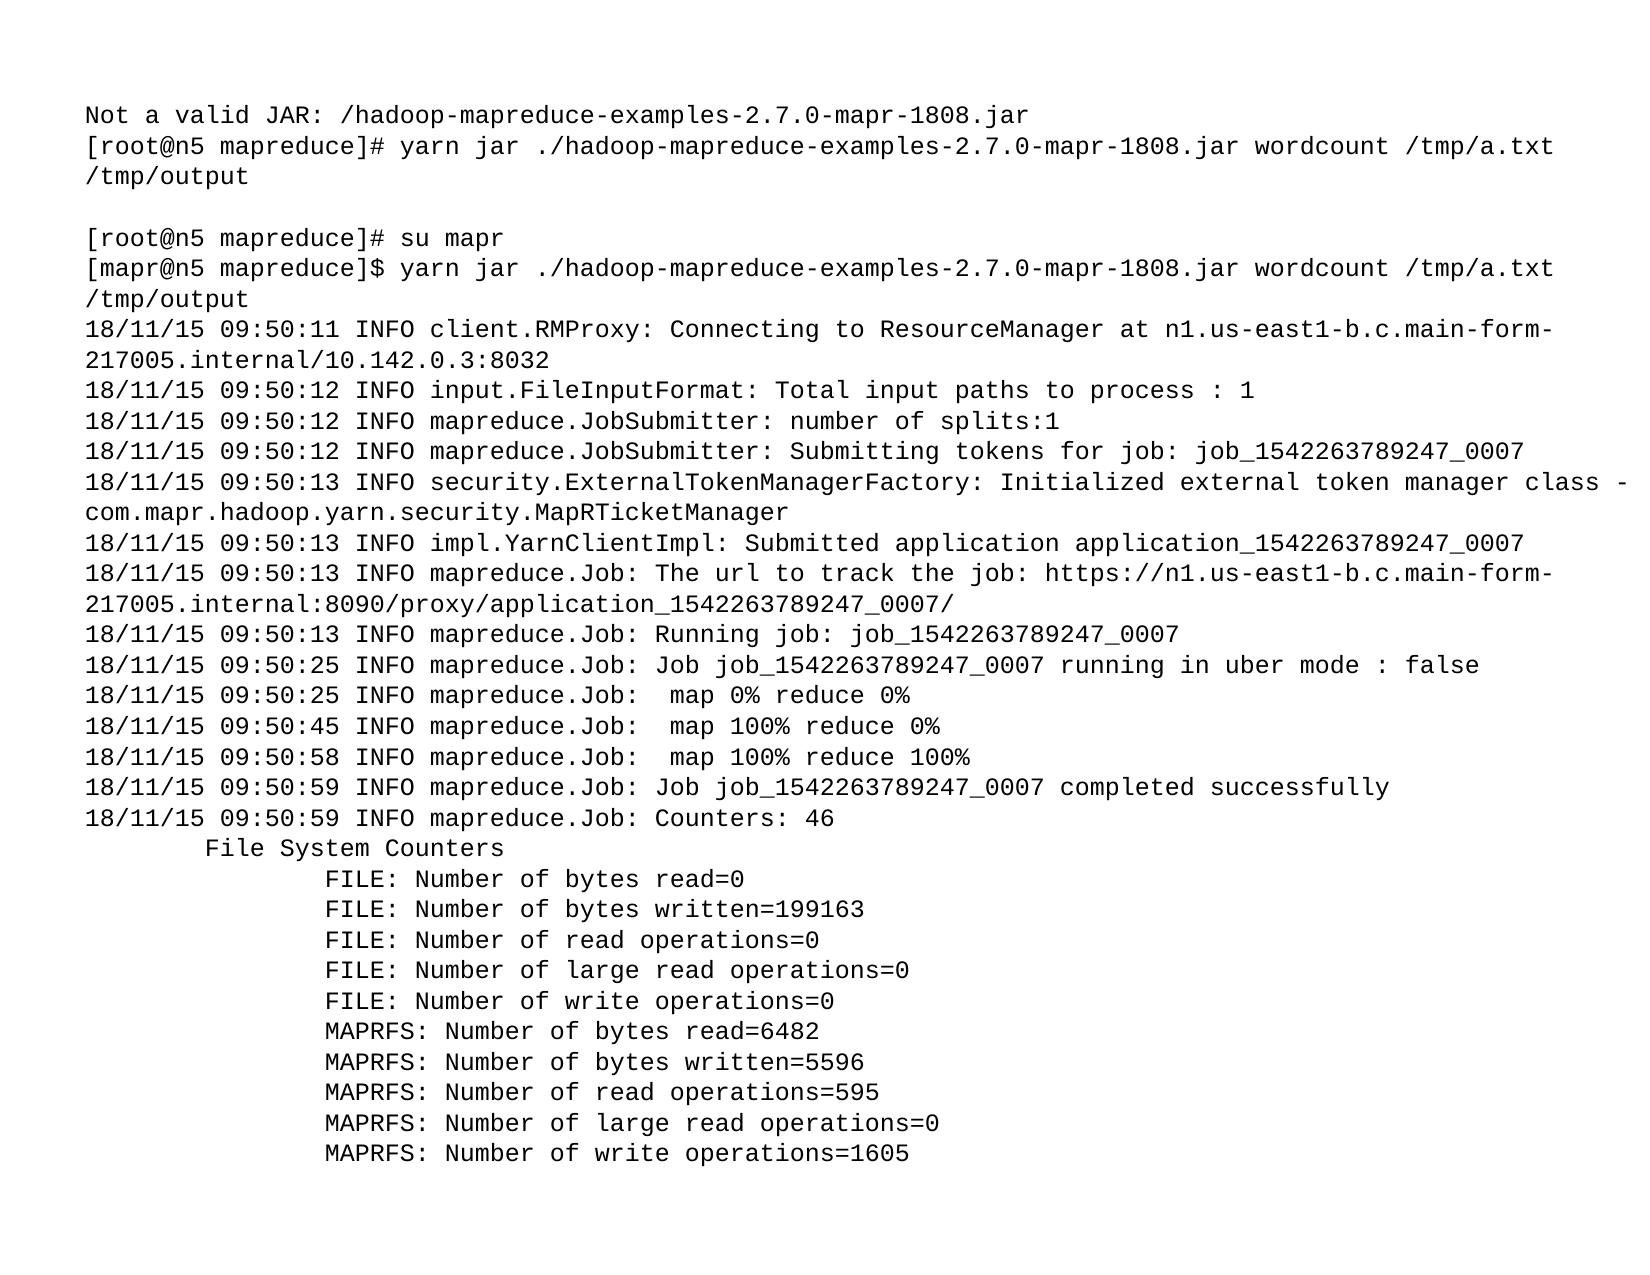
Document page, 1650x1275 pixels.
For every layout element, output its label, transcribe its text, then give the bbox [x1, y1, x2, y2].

text FILE: Number of read operations=0 [84, 927, 1650, 956]
text 18/11/15 09:50:12 INFO mapreduce.JobSubmitter: Submitting tokens for job: job_1542263789247_0007 [84, 439, 1650, 467]
text 18/11/15 09:50:25 INFO mapreduce.Job: Job job_1542263789247_0007 running in uber mode : false [84, 652, 1650, 681]
text 18/11/15 09:50:13 INFO mapreduce.Job: Running job: job_1542263789247_0007 [84, 622, 1650, 650]
text [root@n5 mapreduce]# yarn jar ./hadoop-mapreduce-examples-2.7.0-mapr-1808.jar wordcount /tmp/a.txt /tmp/output [84, 134, 1650, 192]
text 18/11/15 09:50:25 INFO mapreduce.Job: map 0% reduce 0% [84, 683, 1650, 711]
text MAPRFS: Number of bytes read=6482 [84, 1019, 1650, 1047]
text FILE: Number of bytes read=0 [84, 866, 1650, 894]
text MAPRFS: Number of read operations=595 [84, 1080, 1650, 1108]
text 18/11/15 09:50:11 INFO client.RMProxy: Connecting to ResourceManager at n1.us-east1-b.c.main-form-217005.internal/10.142.0.3:8032 [84, 317, 1650, 376]
text 18/11/15 09:50:45 INFO mapreduce.Job: map 100% reduce 0% [84, 713, 1650, 742]
text [mapr@n5 mapreduce]$ yarn jar ./hadoop-mapreduce-examples-2.7.0-mapr-1808.jar wordcount /tmp/a.txt /tmp/output [84, 256, 1650, 314]
text [root@n5 mapreduce]# su mapr [84, 225, 1650, 253]
text MAPRFS: Number of bytes written=5596 [84, 1049, 1650, 1078]
text FILE: Number of bytes written=199163 [84, 897, 1650, 925]
text FILE: Number of large read operations=0 [84, 958, 1650, 986]
text File System Counters [84, 836, 1650, 864]
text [84, 1110, 1650, 1139]
text 18/11/15 09:50:12 INFO input.FileInputFormat: Total input paths to process : 1 [84, 378, 1650, 406]
text 18/11/15 09:50:59 INFO mapreduce.Job: Counters: 46 [84, 805, 1650, 833]
text 18/11/15 09:50:13 INFO impl.YarnClientImpl: Submitted application application_1542263789247_0007 [84, 530, 1650, 559]
text MAPRFS: Number of write operations=1605 [84, 1141, 1650, 1169]
text FILE: Number of write operations=0 [84, 988, 1650, 1017]
text 18/11/15 09:50:59 INFO mapreduce.Job: Job job_1542263789247_0007 completed successfully [84, 774, 1650, 803]
text Not a valid JAR: /hadoop-mapreduce-examples-2.7.0-mapr-1808.jar [84, 103, 1650, 131]
text 18/11/15 09:50:58 INFO mapreduce.Job: map 100% reduce 100% [84, 744, 1650, 772]
text 18/11/15 09:50:13 INFO mapreduce.Job: The url to track the job: https://n1.us-east1-b.c.main-form-217005.internal:8090/proxy/application_1542263789247_0007/ [84, 561, 1650, 620]
text 18/11/15 09:50:13 INFO security.ExternalTokenManagerFactory: Initialized external token manager class - com.mapr.hadoop.yarn.security.MapRTicketManager [84, 469, 1650, 528]
text 18/11/15 09:50:12 INFO mapreduce.JobSubmitter: number of splits:1 [84, 408, 1650, 437]
